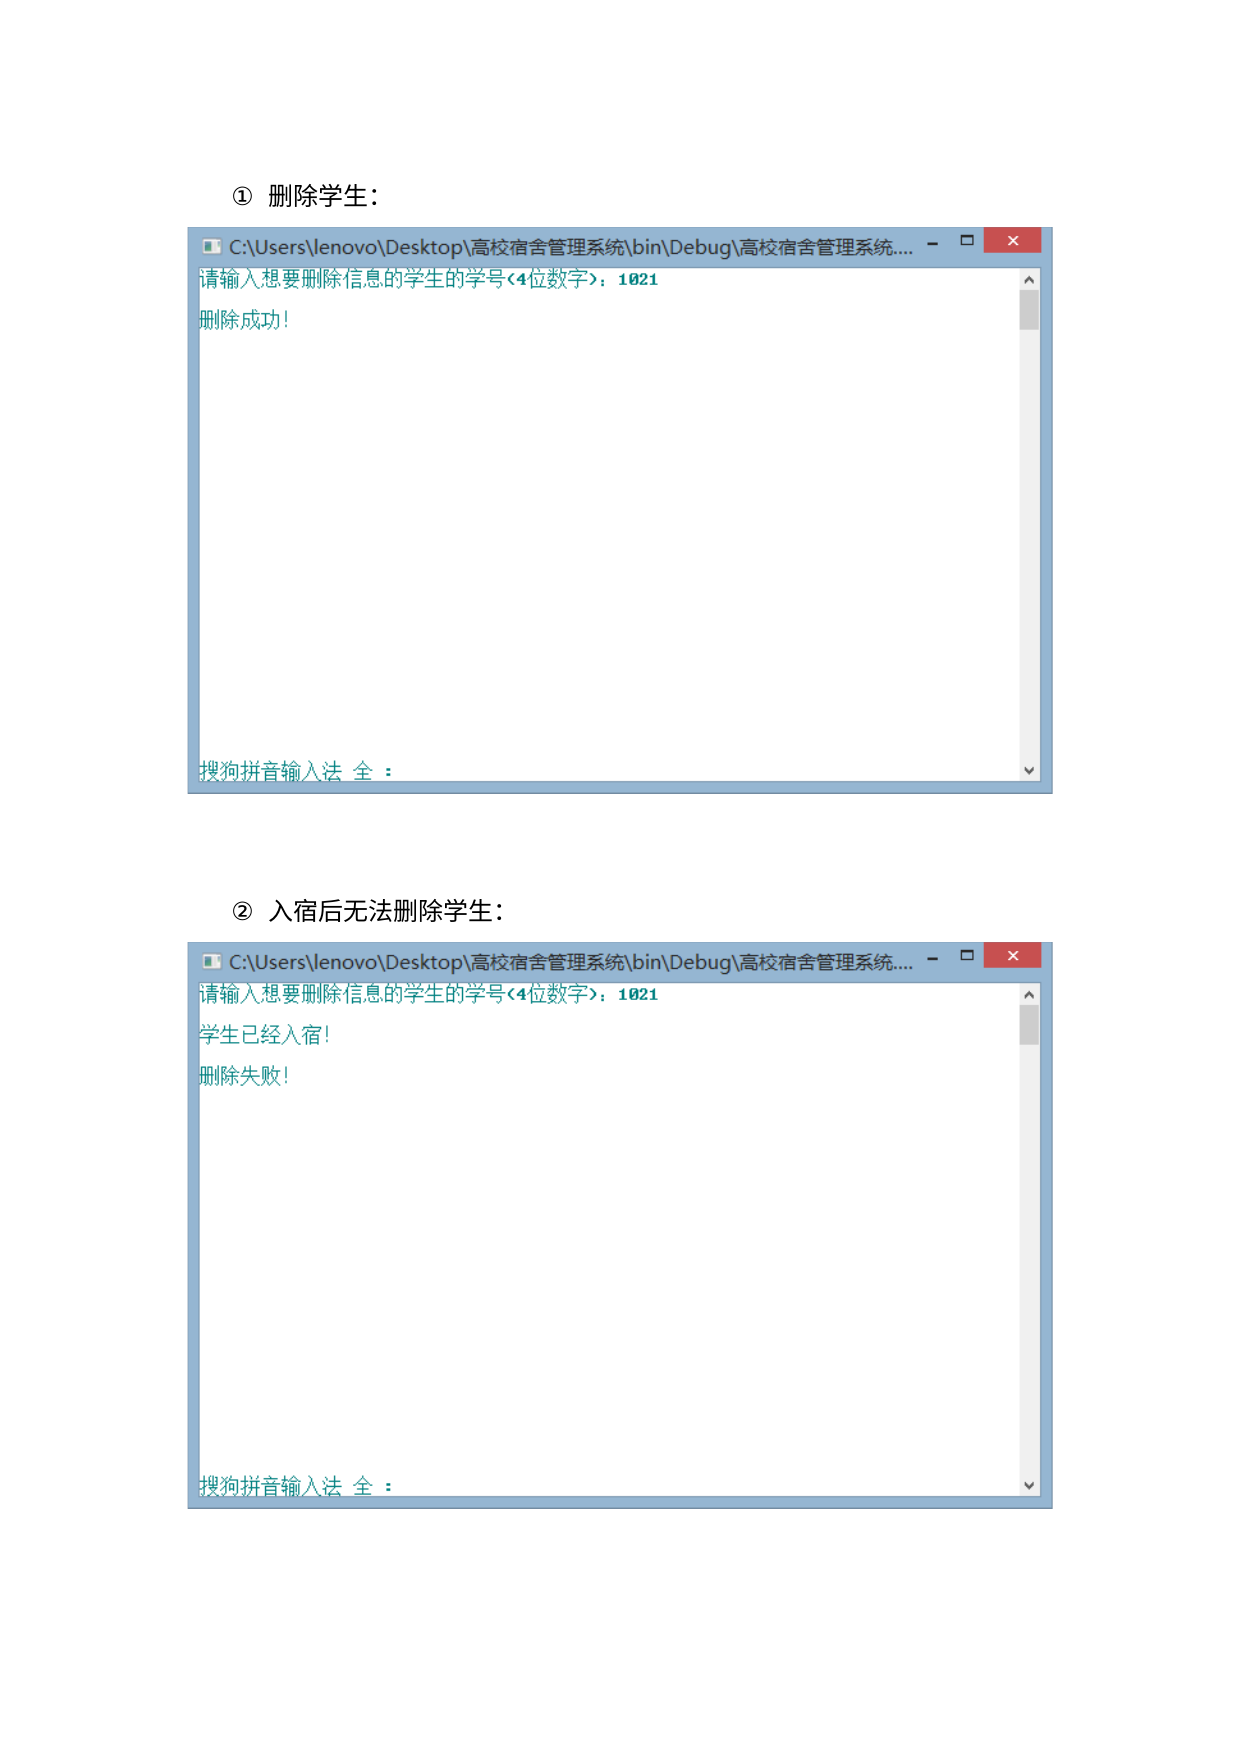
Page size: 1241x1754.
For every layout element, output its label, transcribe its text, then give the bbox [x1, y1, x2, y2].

picture [187, 227, 1053, 794]
list 删除学生： [231, 162, 1053, 227]
picture [187, 942, 1053, 1509]
list 入宿后无法删除学生： [231, 877, 1053, 942]
